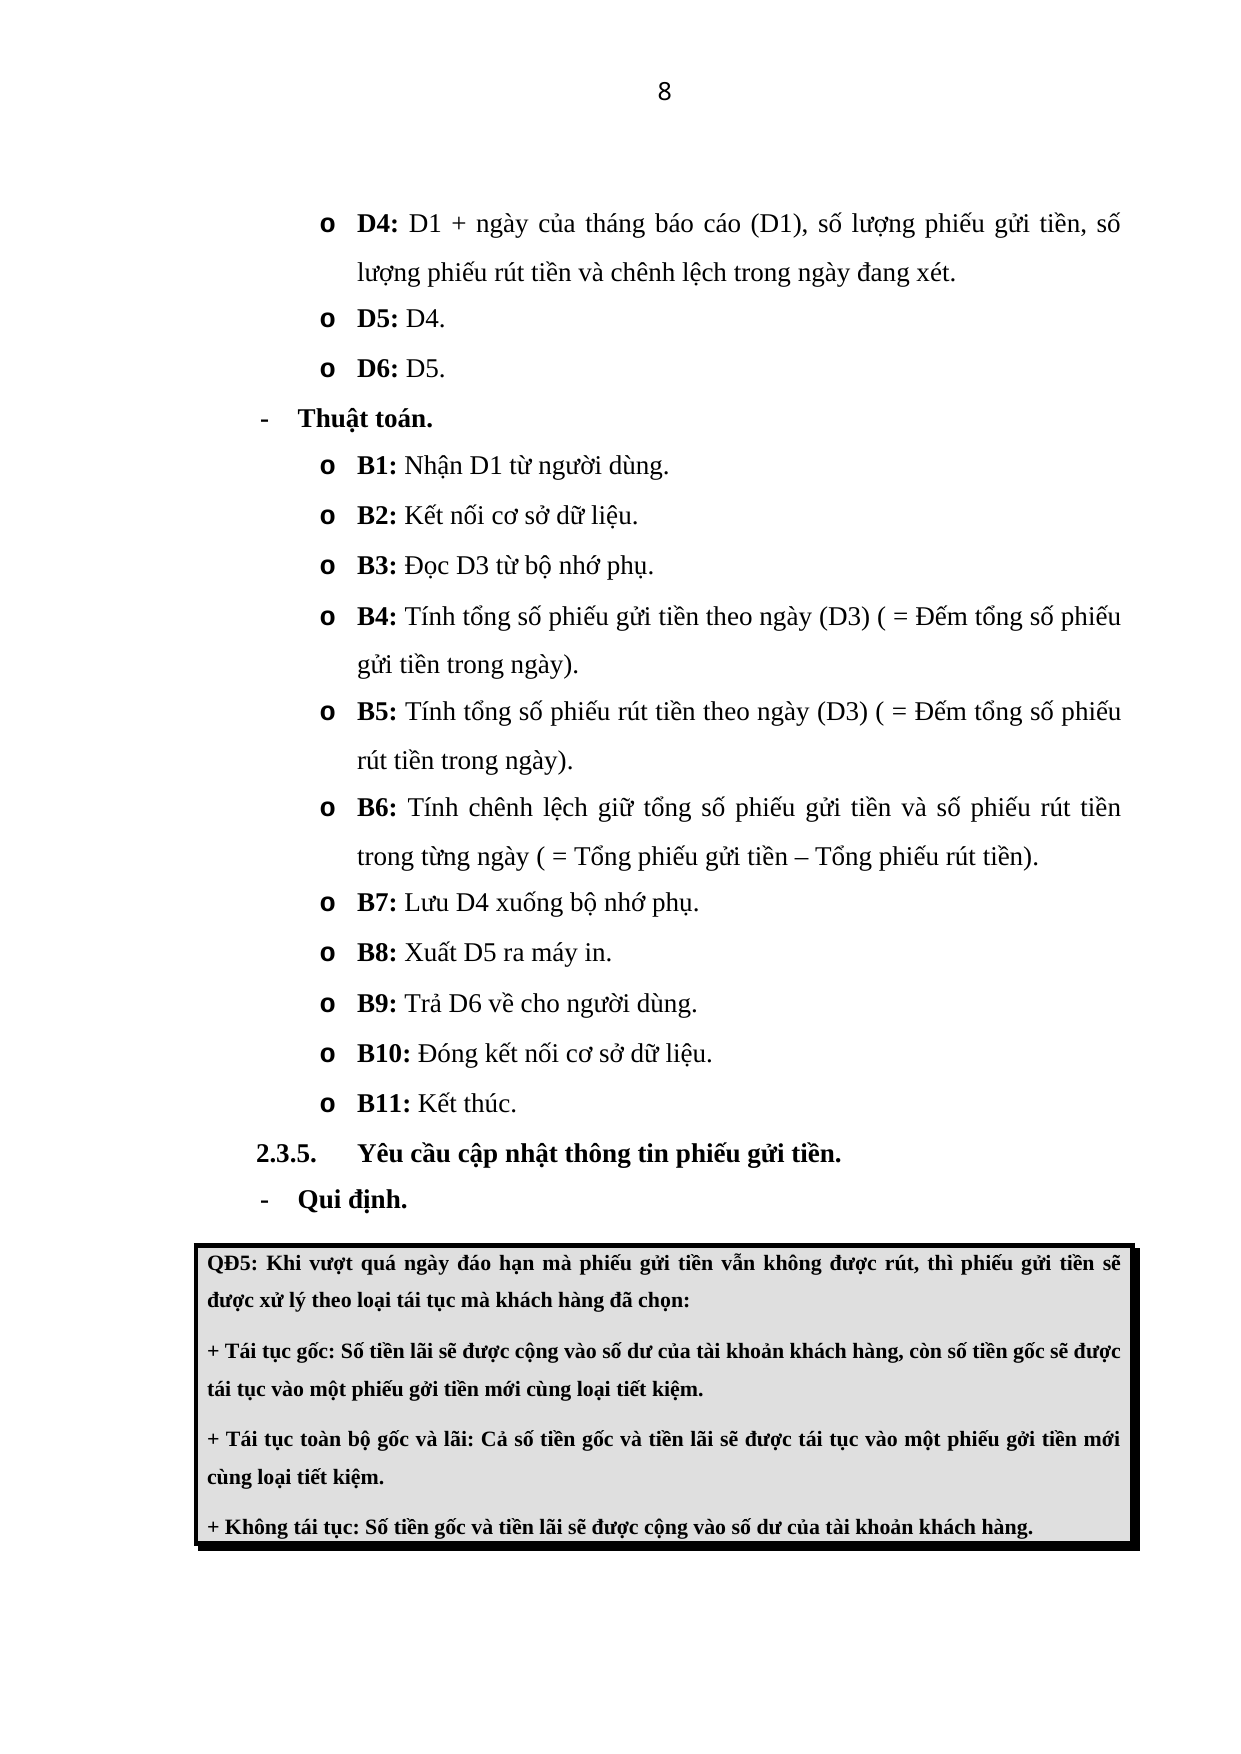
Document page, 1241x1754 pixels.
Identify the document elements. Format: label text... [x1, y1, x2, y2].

list B1: Nhận D1 từ người dùng. [319, 449, 1122, 483]
list D6: D5. [319, 352, 1122, 386]
list B6: Tính chênh lệch giữ tổng số phiếu gửi tiền và số phiếu rút tiền trong từng ngày ( = Tổng phiếu gửi tiền – Tổng phiếu rút tiền). [319, 791, 1122, 871]
text + Không tái tục: Số tiền gốc và tiền lãi sẽ được cộng vào số dư của tài khoản khách hàng. [198, 1507, 1130, 1541]
list B4: Tính tổng số phiếu gửi tiền theo ngày (D3) ( = Đếm tổng số phiếu gửi tiền trong ngày). [319, 599, 1122, 680]
list Thuật toán. [260, 403, 1122, 434]
list B8: Xuất D5 ra máy in. [319, 937, 1122, 970]
list B5: Tính tổng số phiếu rút tiền theo ngày (D3) ( = Đếm tổng số phiếu rút tiền trong ngày). [319, 695, 1122, 775]
list B7: Lưu D4 xuống bộ nhớ phụ. [319, 886, 1122, 920]
list D5: D4. [319, 302, 1122, 336]
list B3: Đọc D3 từ bộ nhớ phụ. [319, 549, 1122, 583]
list B2: Kết nối cơ sở dữ liệu. [319, 499, 1122, 533]
list B9: Trả D6 về cho người dùng. [319, 987, 1122, 1020]
list D4: D1 + ngày của tháng báo cáo (D1), số lượng phiếu gửi tiền, số lượng phiếu rút tiền và chênh lệch trong ngày đang xét. [319, 207, 1122, 287]
text + Tái tục toàn bộ gốc và lãi: Cả số tiền gốc và tiền lãi sẽ được tái tục vào một phiếu gởi tiền mới cùng loại tiết kiệm. [198, 1419, 1130, 1489]
list Yêu cầu cập nhật thông tin phiếu gửi tiền. [256, 1137, 1122, 1168]
list Qui định. [260, 1184, 1122, 1215]
list B11: Kết thúc. [319, 1087, 1122, 1120]
text QĐ5: Khi vượt quá ngày đáo hạn mà phiếu gửi tiền vẫn không được rút, thì phiếu gửi tiền sẽ được xử lý theo loại tái tục mà khách hàng đã chọn: [198, 1248, 1130, 1313]
list B10: Đóng kết nối cơ sở dữ liệu. [319, 1037, 1122, 1070]
